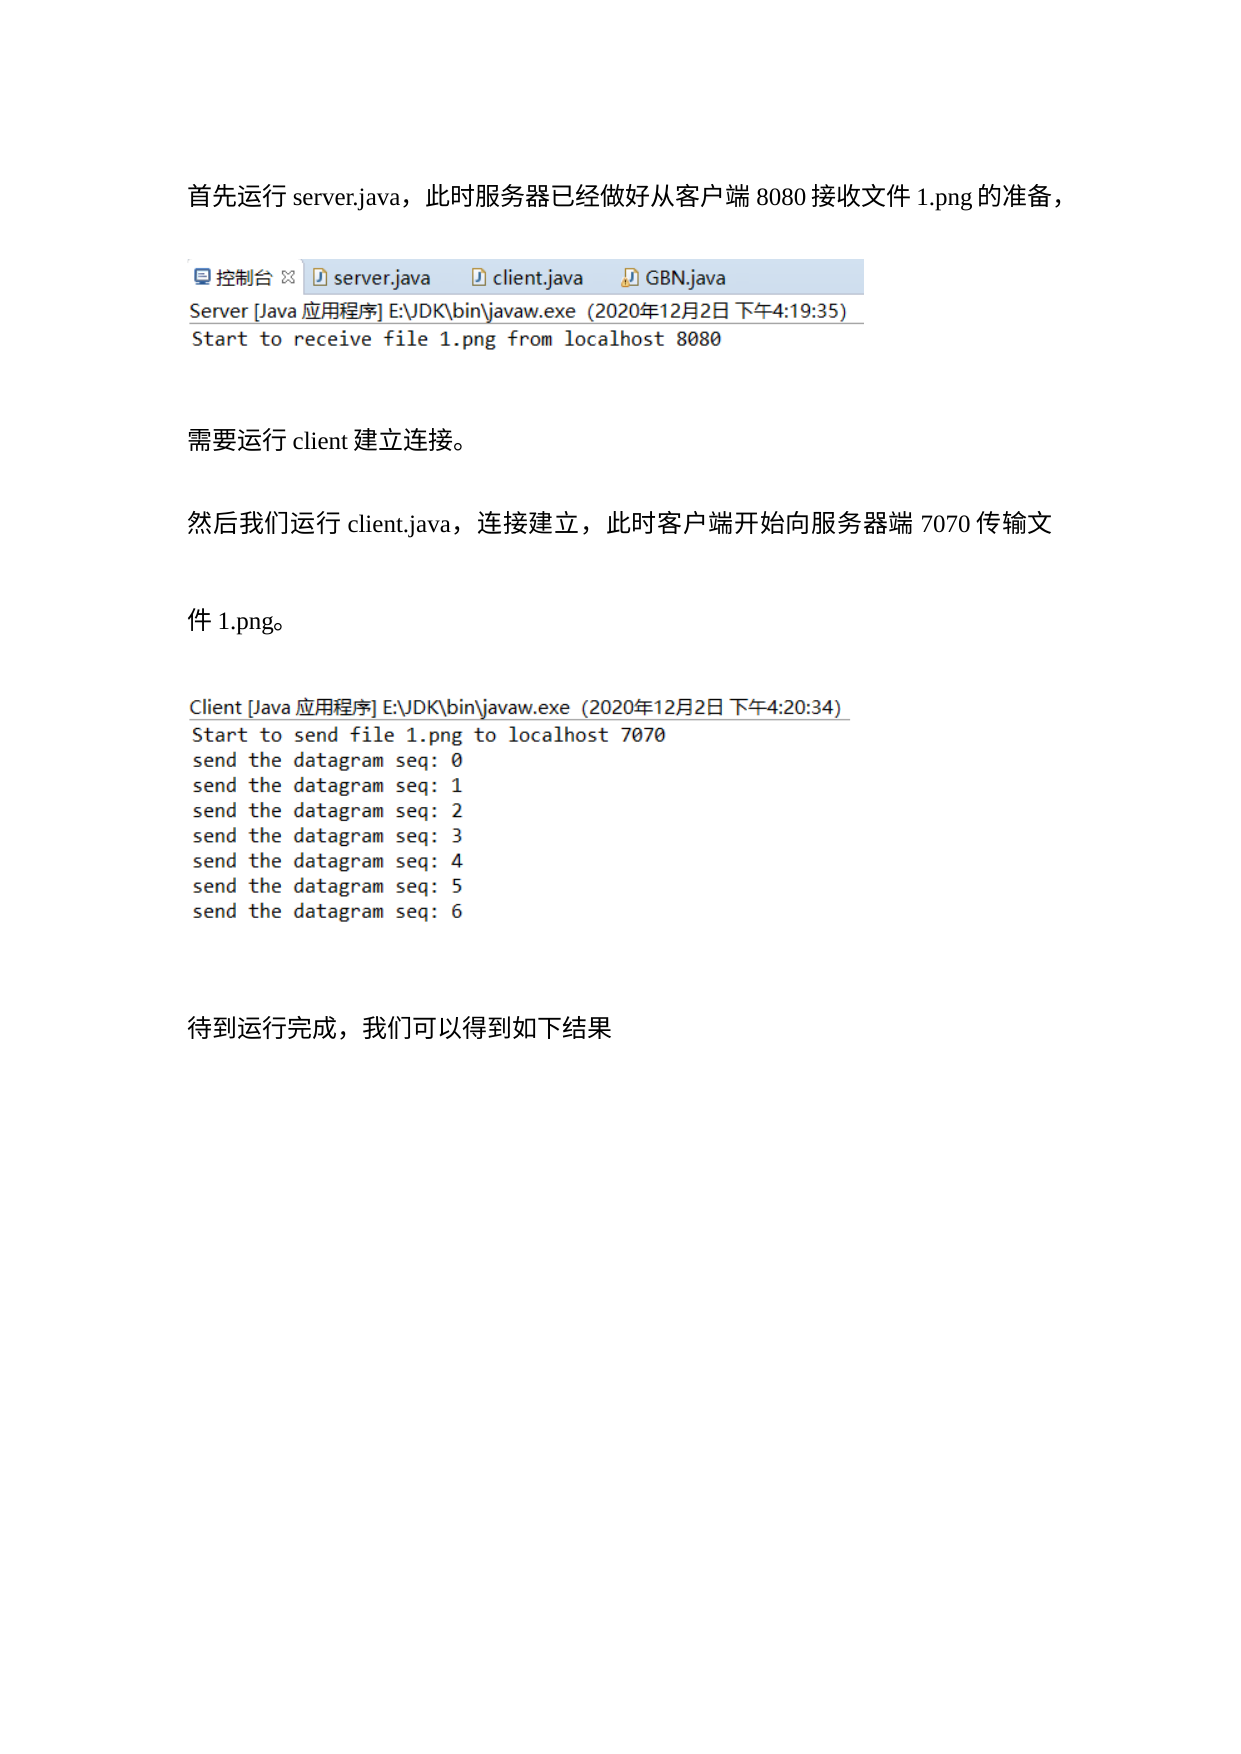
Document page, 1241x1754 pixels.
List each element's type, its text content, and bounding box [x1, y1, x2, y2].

text 然后我们运行client.java，连接建立，此时客户端开始向服务器端7070传输文件1.png。 [187, 489, 1053, 651]
text 首先运行server.java，此时服务器已经做好从客户端8080接收文件1.png的准备，需要运行client建立连接。 [187, 162, 1053, 471]
picture [187, 695, 851, 923]
picture [187, 259, 864, 356]
